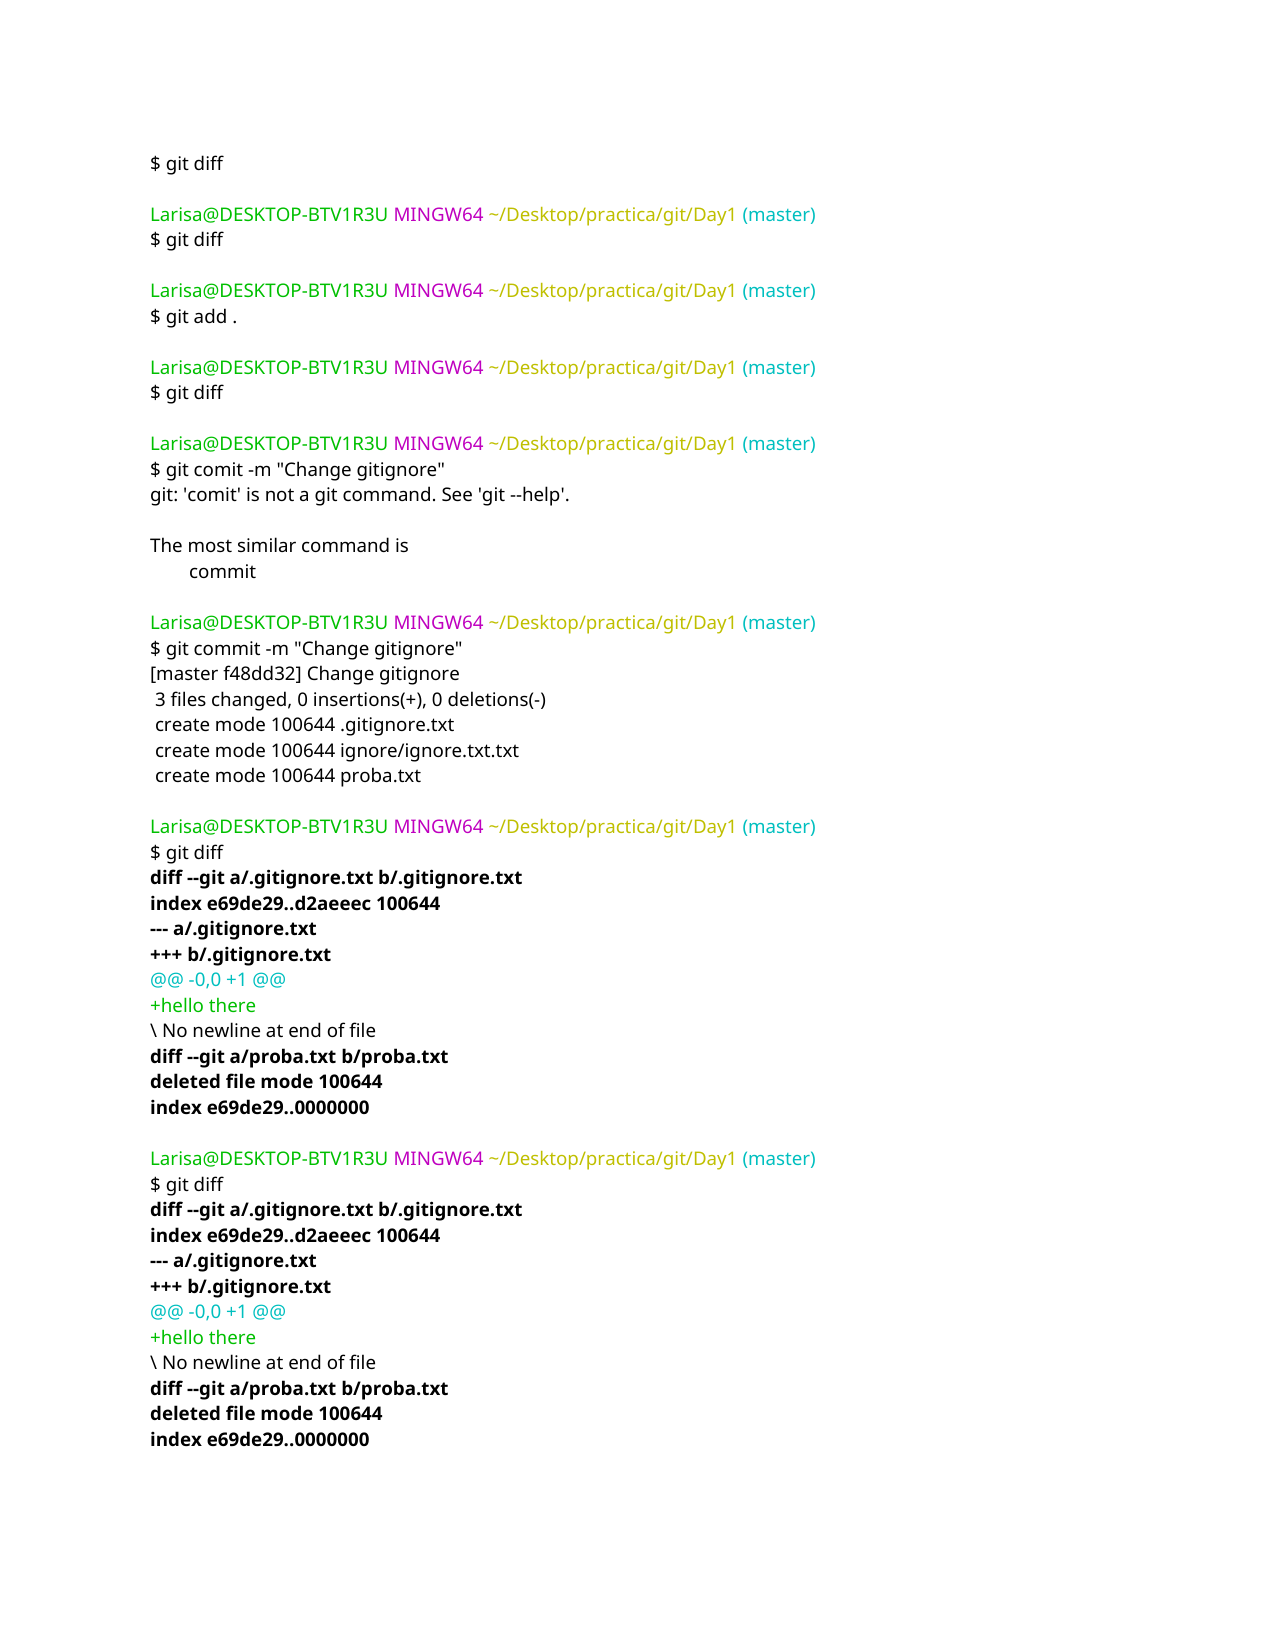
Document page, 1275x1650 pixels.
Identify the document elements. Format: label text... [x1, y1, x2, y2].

text $ git diff [150, 150, 1125, 176]
text diff --git a/.gitignore.txt b/.gitignore.txt [150, 864, 1125, 890]
text $ git comit -m "Change gitignore" [150, 456, 1125, 482]
text deleted file mode 100644 [150, 1401, 1125, 1426]
text +hello there [150, 1324, 1125, 1349]
text commit [150, 558, 1125, 584]
text Larisa@DESKTOP-BTV1R3U MINGW64 ~/Desktop/practica/git/Day1 (master) [150, 813, 1125, 839]
text create mode 100644 .gitignore.txt [150, 711, 1125, 737]
text index e69de29..d2aeeec 100644 [150, 1222, 1125, 1247]
text +++ b/.gitignore.txt [150, 941, 1125, 967]
text index e69de29..0000000 [150, 1094, 1125, 1120]
text $ git diff [150, 227, 1125, 252]
text $ git add . [150, 303, 1125, 329]
text \ No newline at end of file [150, 1349, 1125, 1375]
text $ git diff [150, 380, 1125, 405]
text $ git diff [150, 839, 1125, 864]
text [master f48dd32] Change gitignore [150, 660, 1125, 686]
text deleted file mode 100644 [150, 1069, 1125, 1094]
text Larisa@DESKTOP-BTV1R3U MINGW64 ~/Desktop/practica/git/Day1 (master) [150, 609, 1125, 635]
text create mode 100644 proba.txt [150, 762, 1125, 788]
text 3 files changed, 0 insertions(+), 0 deletions(-) [150, 686, 1125, 711]
text Larisa@DESKTOP-BTV1R3U MINGW64 ~/Desktop/practica/git/Day1 (master) [150, 431, 1125, 456]
text --- a/.gitignore.txt [150, 1247, 1125, 1273]
text index e69de29..0000000 [150, 1426, 1125, 1452]
text @@ -0,0 +1 @@ [150, 1298, 1125, 1324]
text +hello there [150, 992, 1125, 1018]
text $ git commit -m "Change gitignore" [150, 635, 1125, 660]
text git: 'comit' is not a git command. See 'git --help'. [150, 482, 1125, 507]
text \ No newline at end of file [150, 1018, 1125, 1043]
text diff --git a/.gitignore.txt b/.gitignore.txt [150, 1196, 1125, 1222]
text diff --git a/proba.txt b/proba.txt [150, 1375, 1125, 1401]
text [150, 201, 1125, 227]
text index e69de29..d2aeeec 100644 [150, 890, 1125, 916]
text @@ -0,0 +1 @@ [150, 967, 1125, 992]
text +++ b/.gitignore.txt [150, 1273, 1125, 1298]
text The most similar command is [150, 533, 1125, 558]
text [150, 278, 1125, 303]
text Larisa@DESKTOP-BTV1R3U MINGW64 ~/Desktop/practica/git/Day1 (master) [150, 354, 1125, 380]
text create mode 100644 ignore/ignore.txt.txt [150, 737, 1125, 762]
text Larisa@DESKTOP-BTV1R3U MINGW64 ~/Desktop/practica/git/Day1 (master) [150, 1145, 1125, 1171]
text $ git diff [150, 1171, 1125, 1196]
text diff --git a/proba.txt b/proba.txt [150, 1043, 1125, 1069]
text --- a/.gitignore.txt [150, 916, 1125, 941]
